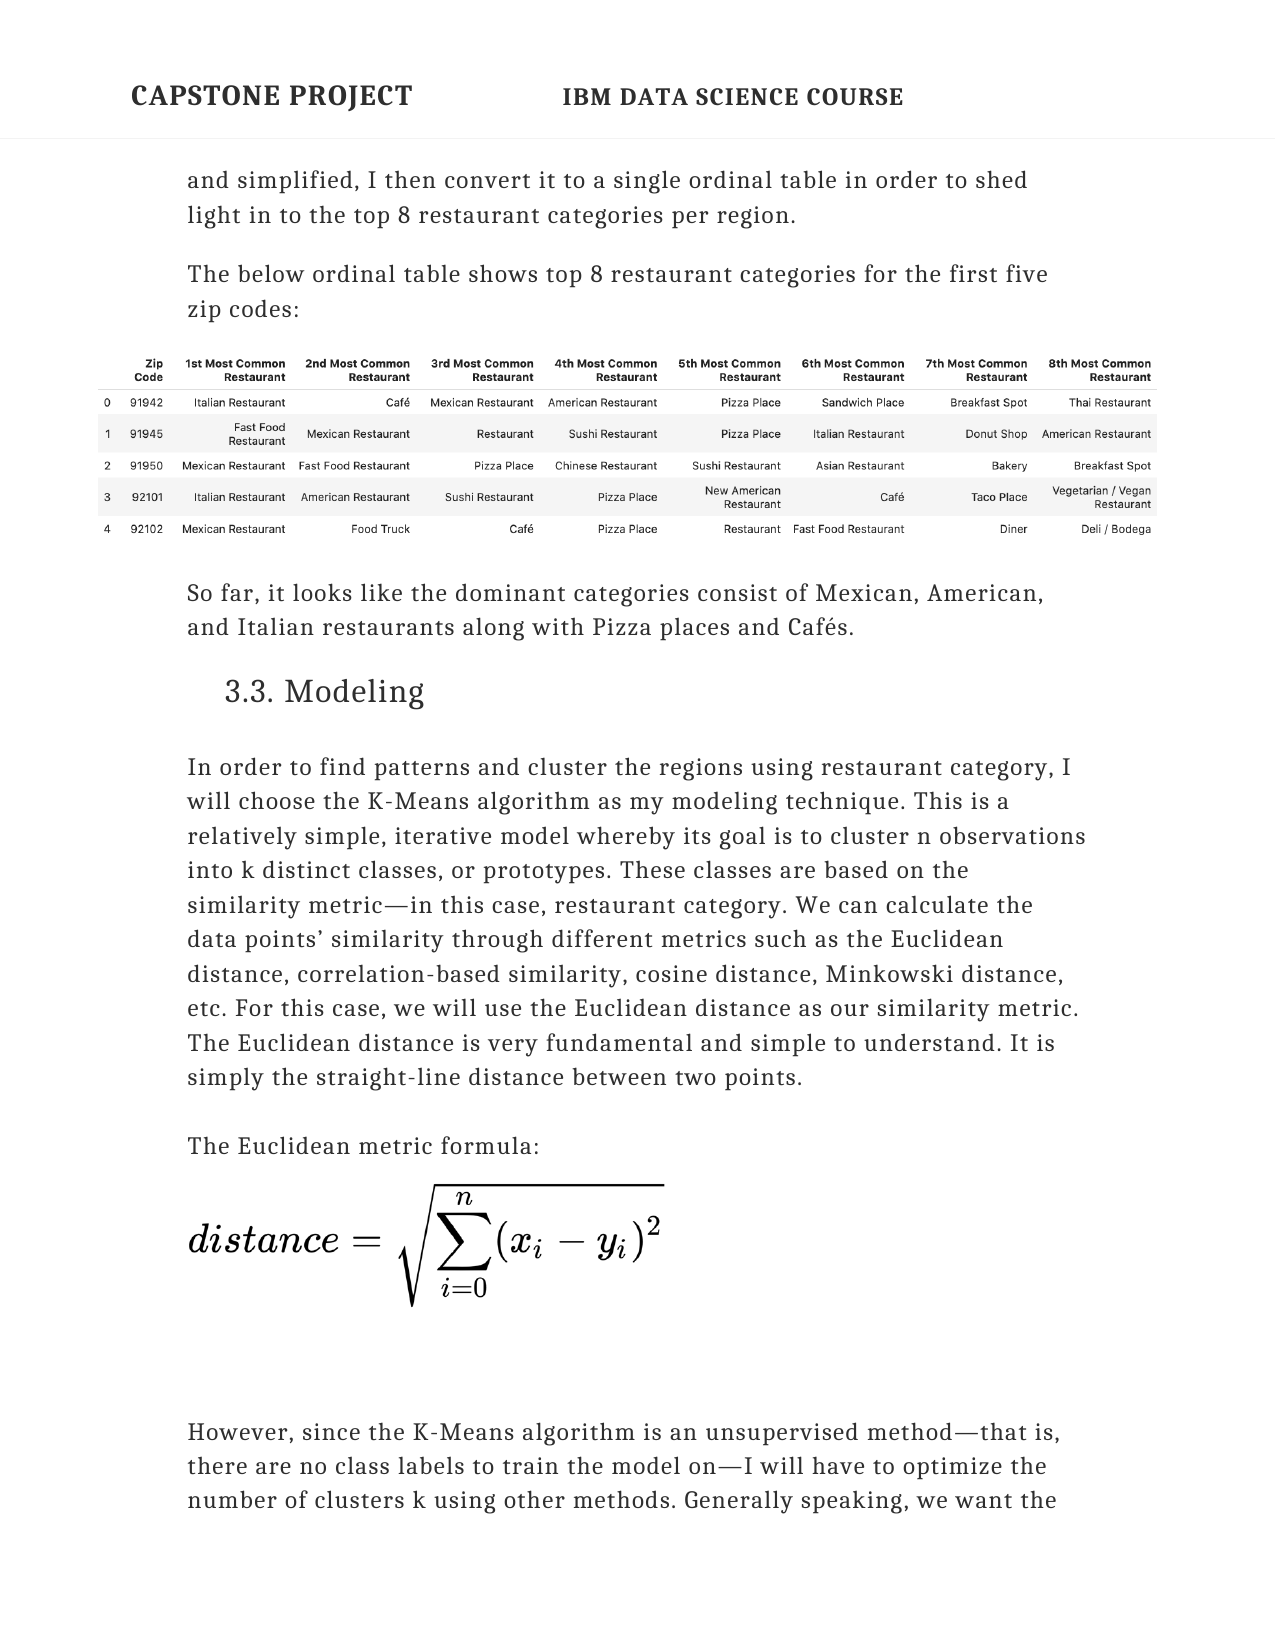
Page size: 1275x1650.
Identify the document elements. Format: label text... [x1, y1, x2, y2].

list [187, 1417, 1087, 1515]
list In order to find patterns and cluster the regions using restaurant category, I will choose the K-Means algorithm as my modeling technique. This is a relatively simple, iterative model whereby its goal is to cluster n observations into k distinct classes, or prototypes. These classes are based on the similarity metric—in this case, restaurant category. We can calculate the data points’ similarity through different metrics such as the Euclidean distance, correlation-based similarity, cosine distance, Minkowski distance, etc. For this case, we will use the Euclidean distance as our similarity metric. The Euclidean distance is very fundamental and simple to understand. It is simply the straight-line distance between two points. [187, 753, 1087, 1092]
picture [187, 1179, 665, 1311]
picture [93, 353, 1165, 548]
text The below ordinal table shows top 8 restaurant categories for the first five zip codes: [187, 260, 1087, 323]
list Modeling [225, 672, 1087, 711]
text So far, it looks like the dominant categories consist of Mexican, American, and Italian restaurants along with Pizza places and Cafés. [187, 578, 1087, 642]
list The Euclidean metric formula: [187, 1132, 1087, 1161]
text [187, 166, 1087, 229]
